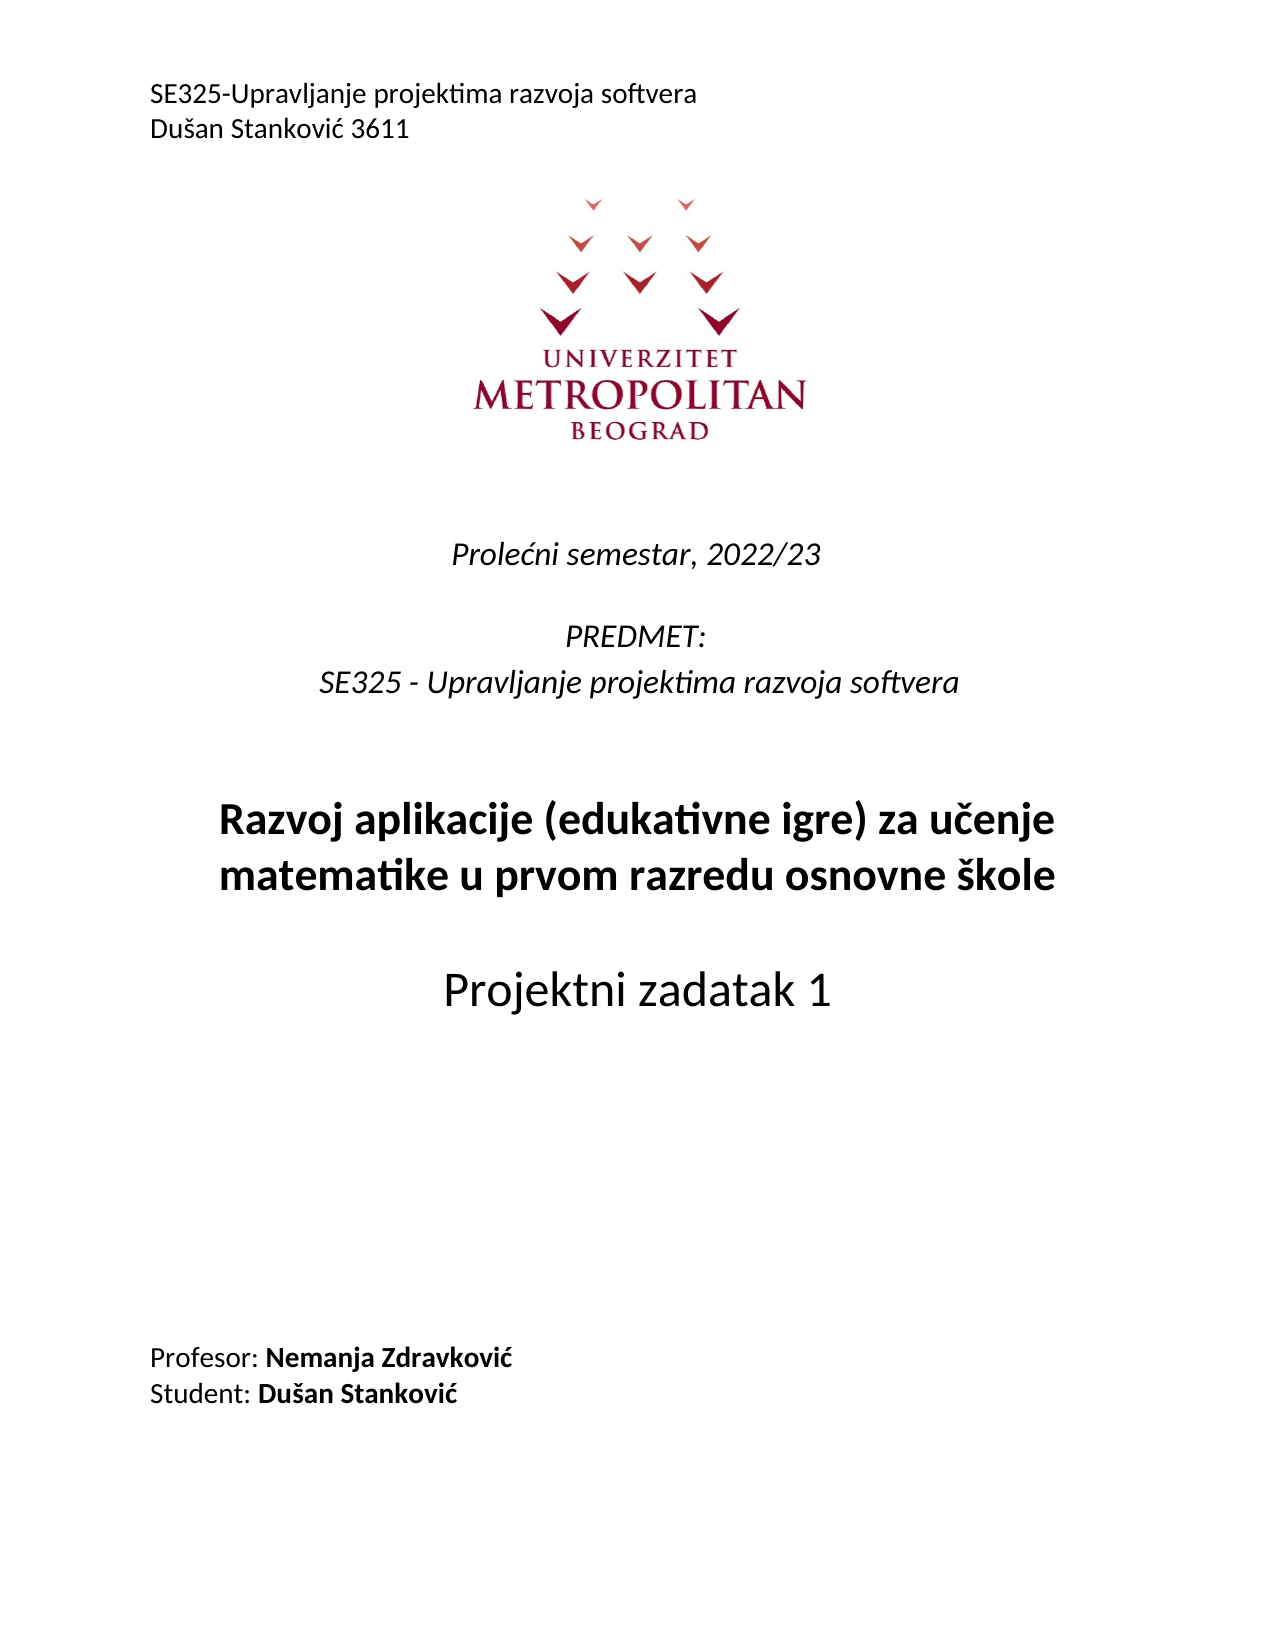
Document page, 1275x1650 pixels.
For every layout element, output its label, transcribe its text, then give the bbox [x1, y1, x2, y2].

text SE325 - Upravljanje projektima razvoja softvera [150, 661, 1125, 702]
picture [440, 150, 839, 476]
text Projektni zadatak 1 [150, 957, 1125, 1018]
text PREDMET: [150, 614, 1125, 655]
text Prolećni semestar, 2022/23 [150, 533, 1125, 574]
text Profesor: Nemanja Zdravković Student: Dušan Stanković [150, 1339, 1125, 1411]
text Razvoj aplikacije (edukativne igre) za učenje matematike u prvom razredu osnovne škole [150, 789, 1125, 901]
